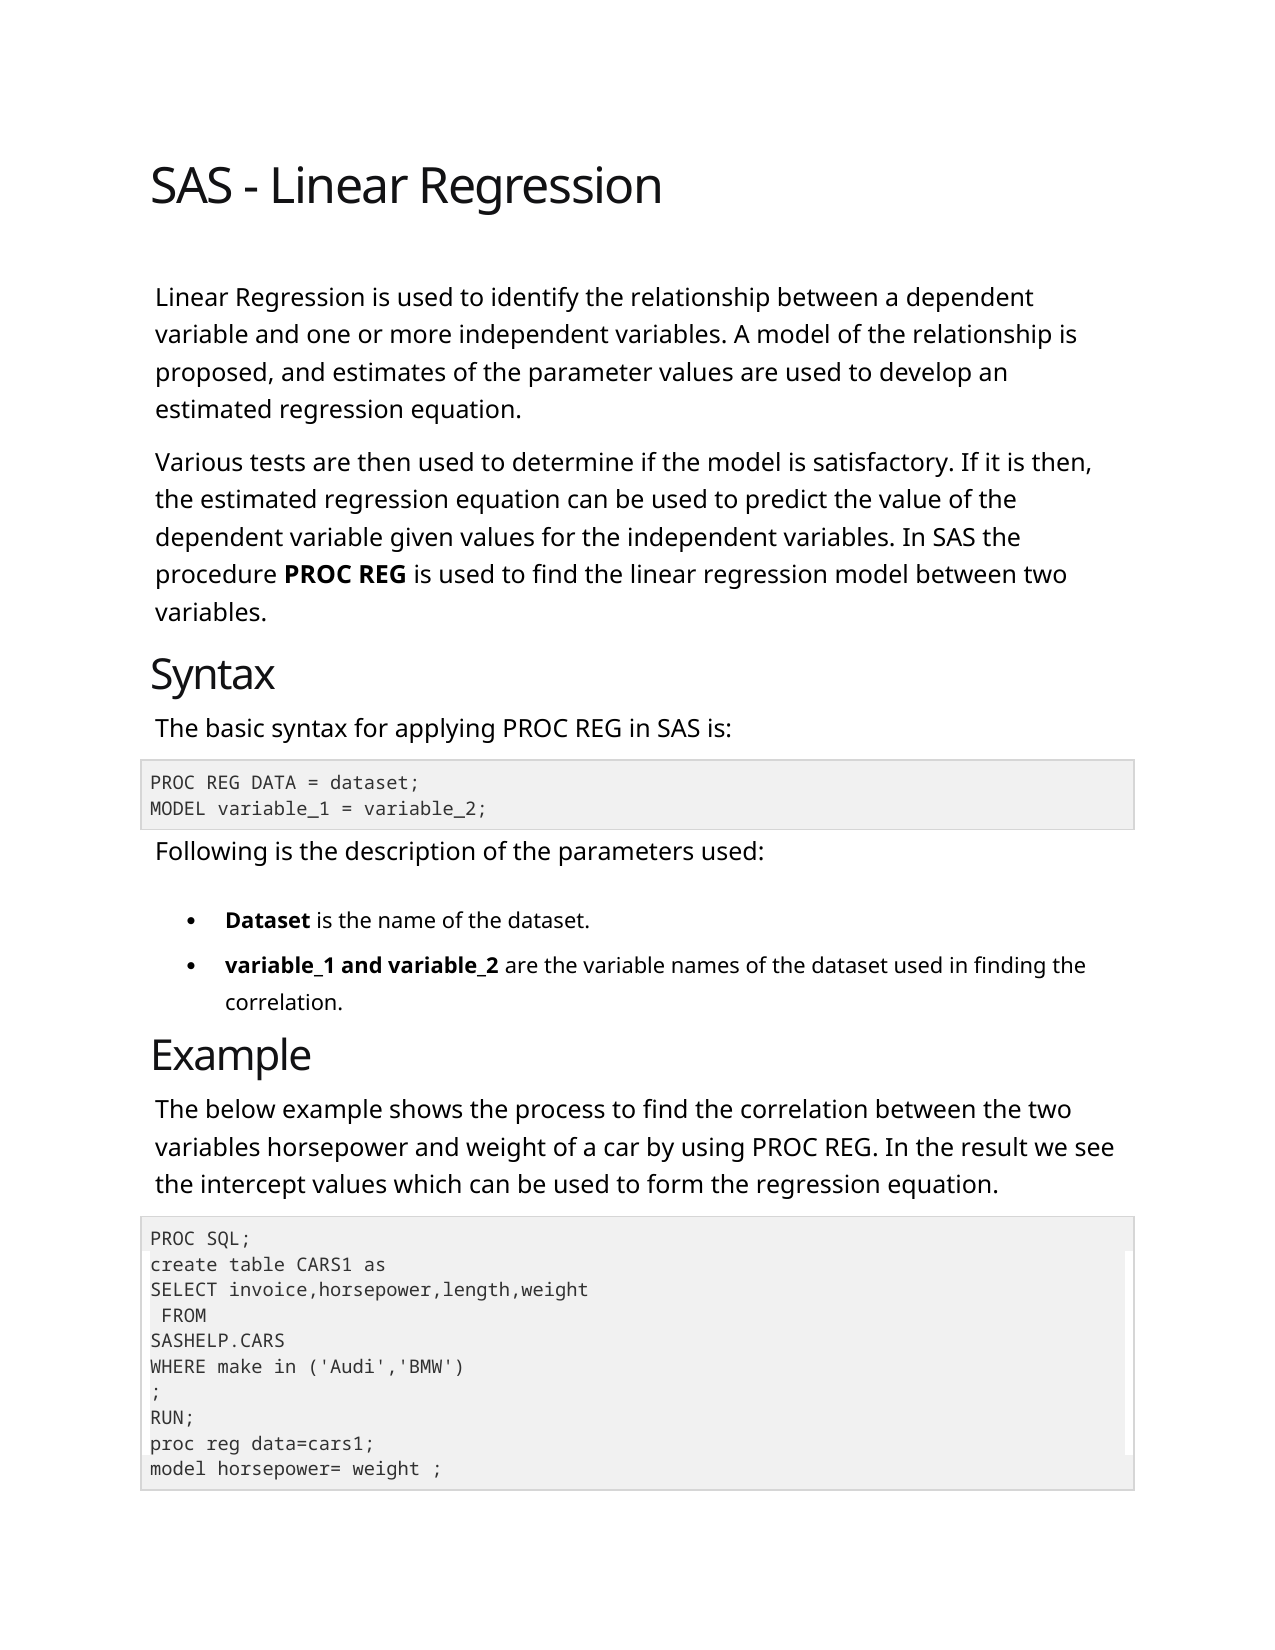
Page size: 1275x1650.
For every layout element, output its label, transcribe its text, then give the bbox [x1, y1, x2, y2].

text Following is the description of the parameters used: [155, 830, 1120, 868]
list Dataset is the name of the dataset. [187, 897, 1125, 934]
subtitle SAS - Linear Regression [150, 150, 1120, 218]
text model horsepower= weight ; [142, 1445, 1133, 1489]
text SASHELP.CARS [150, 1328, 1125, 1353]
text MODEL variable_1 = variable_2; [142, 785, 1133, 829]
text create table CARS1 as [150, 1251, 1125, 1277]
text FROM [150, 1302, 1125, 1328]
text PROC REG DATA = dataset; [142, 761, 1133, 785]
text SELECT invoice,horsepower,length,weight [150, 1277, 1125, 1302]
text Linear Regression is used to identify the relationship between a dependent variable and one or more independent variables. A model of the relationship is proposed, and estimates of the parameter values are used to develop an estimated regression equation. [155, 276, 1120, 426]
text ; [150, 1379, 1125, 1404]
text The below example shows the process to find the correlation between the two variables horsepower and weight of a car by using PROC REG. In the result we see the intercept values which can be used to form the regression equation. [155, 1088, 1120, 1201]
text PROC SQL; [142, 1217, 1133, 1251]
list variable_1 and variable_2 are the variable names of the dataset used in finding the correlation. [187, 942, 1125, 1017]
text RUN; [150, 1404, 1125, 1430]
text WHERE make in ('Audi','BMW') [150, 1353, 1125, 1379]
subtitle Syntax [150, 644, 1120, 702]
subtitle Example [150, 1025, 1120, 1083]
text The basic syntax for applying PROC REG in SAS is: [155, 707, 1120, 744]
text proc reg data=cars1; [150, 1430, 1125, 1445]
text Various tests are then used to determine if the model is satisfactory. If it is then, the estimated regression equation can be used to predict the value of the dependent variable given values for the independent variables. In SAS the procedure PROC REG is used to find the linear regression model between two variables. [155, 441, 1120, 629]
